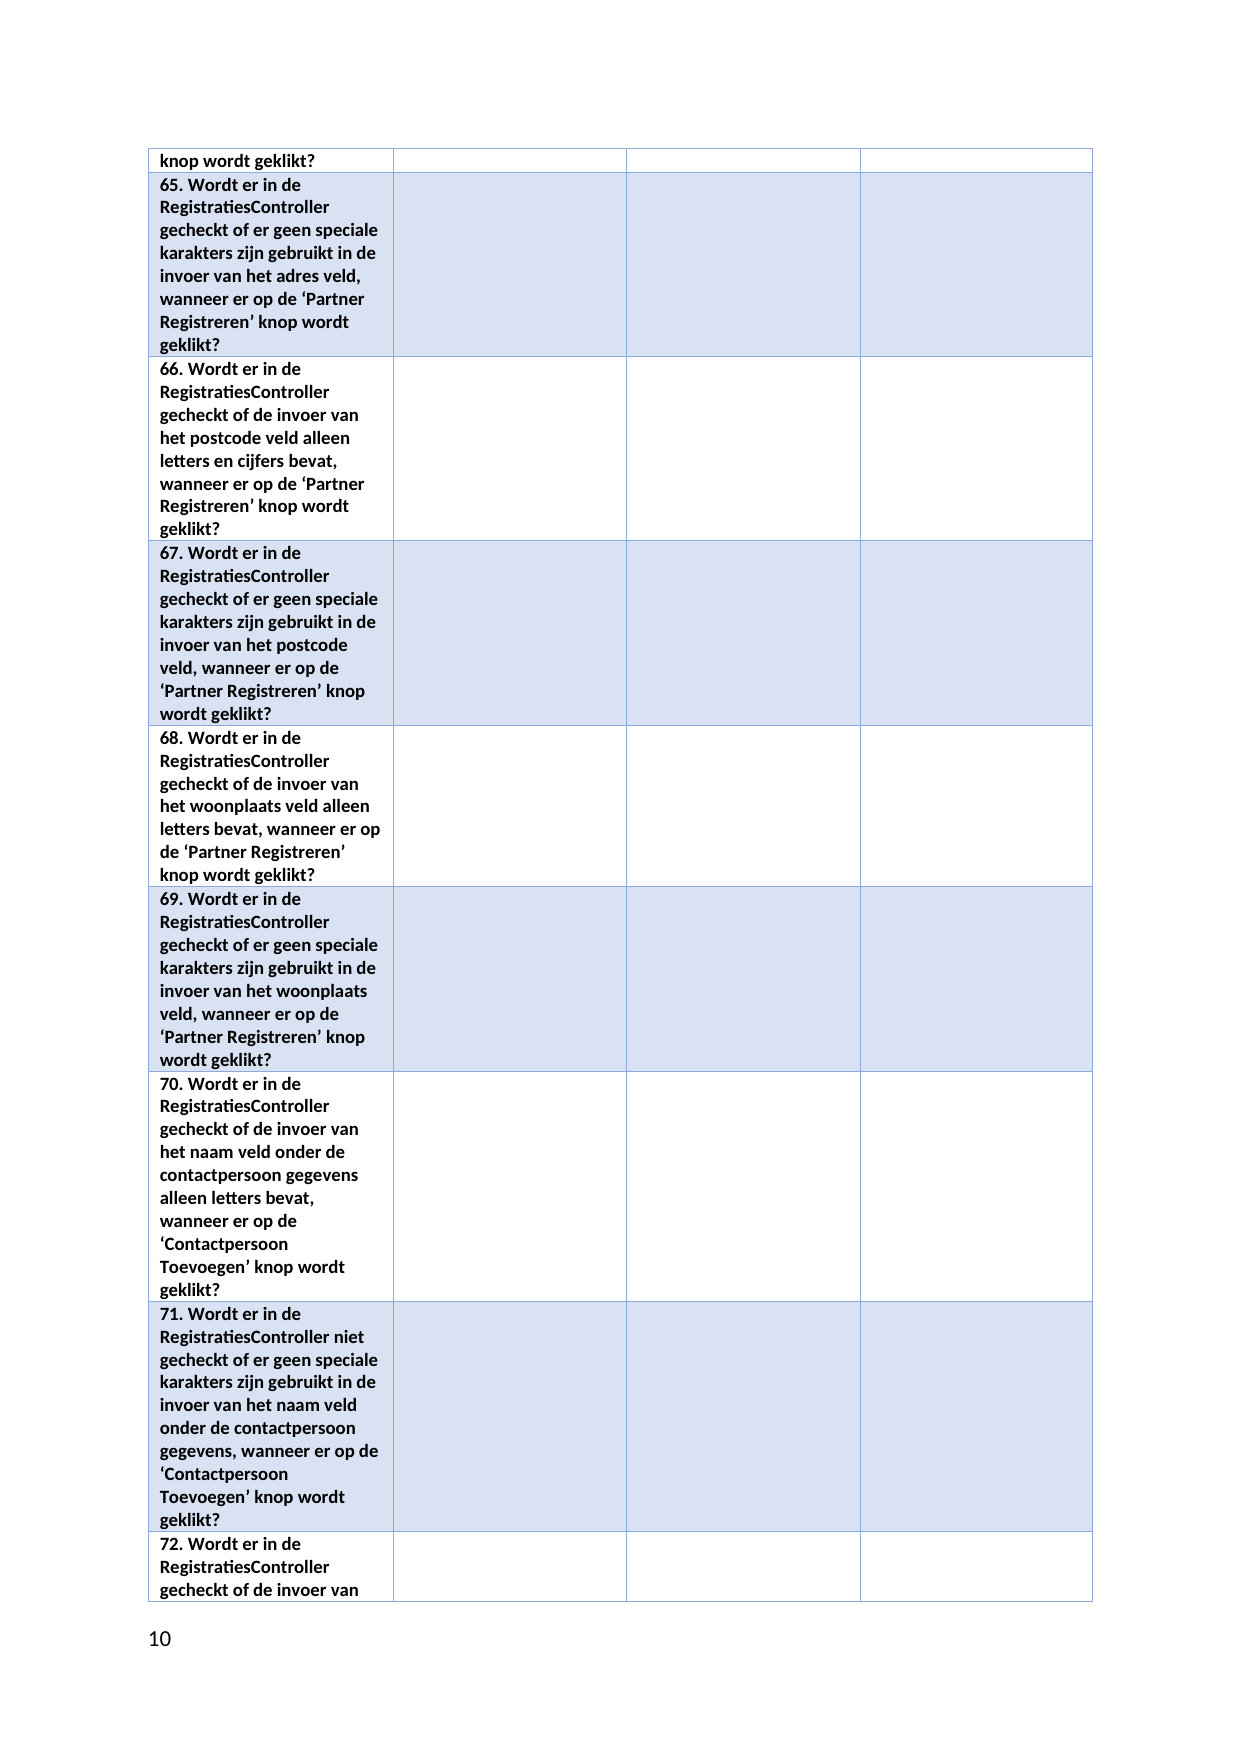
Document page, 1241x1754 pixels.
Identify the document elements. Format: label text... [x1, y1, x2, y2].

table_cell [394, 1072, 626, 1301]
table_cell [627, 1302, 860, 1531]
table_cell [627, 541, 860, 725]
table_cell [627, 1072, 860, 1301]
table_cell [861, 541, 1092, 725]
table_cell [627, 1532, 860, 1601]
table_cell 68. Wordt er in de RegistratiesController gecheckt of de invoer van het woonplaats veld alleen letters bevat, wanneer er op de ‘Partner Registreren’ knop wordt geklikt? [149, 726, 393, 886]
table_cell [394, 1302, 626, 1531]
table_cell [394, 541, 626, 725]
table_cell [627, 149, 860, 172]
table_cell [394, 173, 626, 356]
table_cell [861, 1532, 1092, 1601]
table_cell [627, 726, 860, 886]
table_cell [861, 149, 1092, 172]
table_cell 70. Wordt er in de RegistratiesController gecheckt of de invoer van het naam veld onder de contactpersoon gegevens alleen letters bevat, wanneer er op de ‘Contactpersoon Toevoegen’ knop wordt geklikt? [149, 1072, 393, 1301]
table_cell 65. Wordt er in de RegistratiesController gecheckt of er geen speciale karakters zijn gebruikt in de invoer van het adres veld, wanneer er op de ‘Partner Registreren’ knop wordt geklikt? [149, 173, 393, 356]
table_cell 66. Wordt er in de RegistratiesController gecheckt of de invoer van het postcode veld alleen letters en cijfers bevat, wanneer er op de ‘Partner Registreren’ knop wordt geklikt? [149, 357, 393, 540]
table_cell [861, 1302, 1092, 1531]
table_cell [627, 887, 860, 1071]
table_cell [627, 357, 860, 540]
table_cell [861, 357, 1092, 540]
table_cell [394, 149, 626, 172]
table_cell [861, 887, 1092, 1071]
table_cell 71. Wordt er in de RegistratiesController niet gecheckt of er geen speciale karakters zijn gebruikt in de invoer van het naam veld onder de contactpersoon gegevens, wanneer er op de ‘Contactpersoon Toevoegen’ knop wordt geklikt? [149, 1302, 393, 1531]
table_cell 69. Wordt er in de RegistratiesController gecheckt of er geen speciale karakters zijn gebruikt in de invoer van het woonplaats veld, wanneer er op de ‘Partner Registreren’ knop wordt geklikt? [149, 887, 393, 1071]
table_cell [627, 173, 860, 356]
table_cell [394, 1532, 626, 1601]
table_cell [394, 887, 626, 1071]
table_cell [861, 173, 1092, 356]
table_cell 67. Wordt er in de RegistratiesController gecheckt of er geen speciale karakters zijn gebruikt in de invoer van het postcode veld, wanneer er op de ‘Partner Registreren’ knop wordt geklikt? [149, 541, 393, 725]
table_cell [861, 726, 1092, 886]
table_cell [861, 1072, 1092, 1301]
table_cell [394, 726, 626, 886]
table_cell [394, 357, 626, 540]
